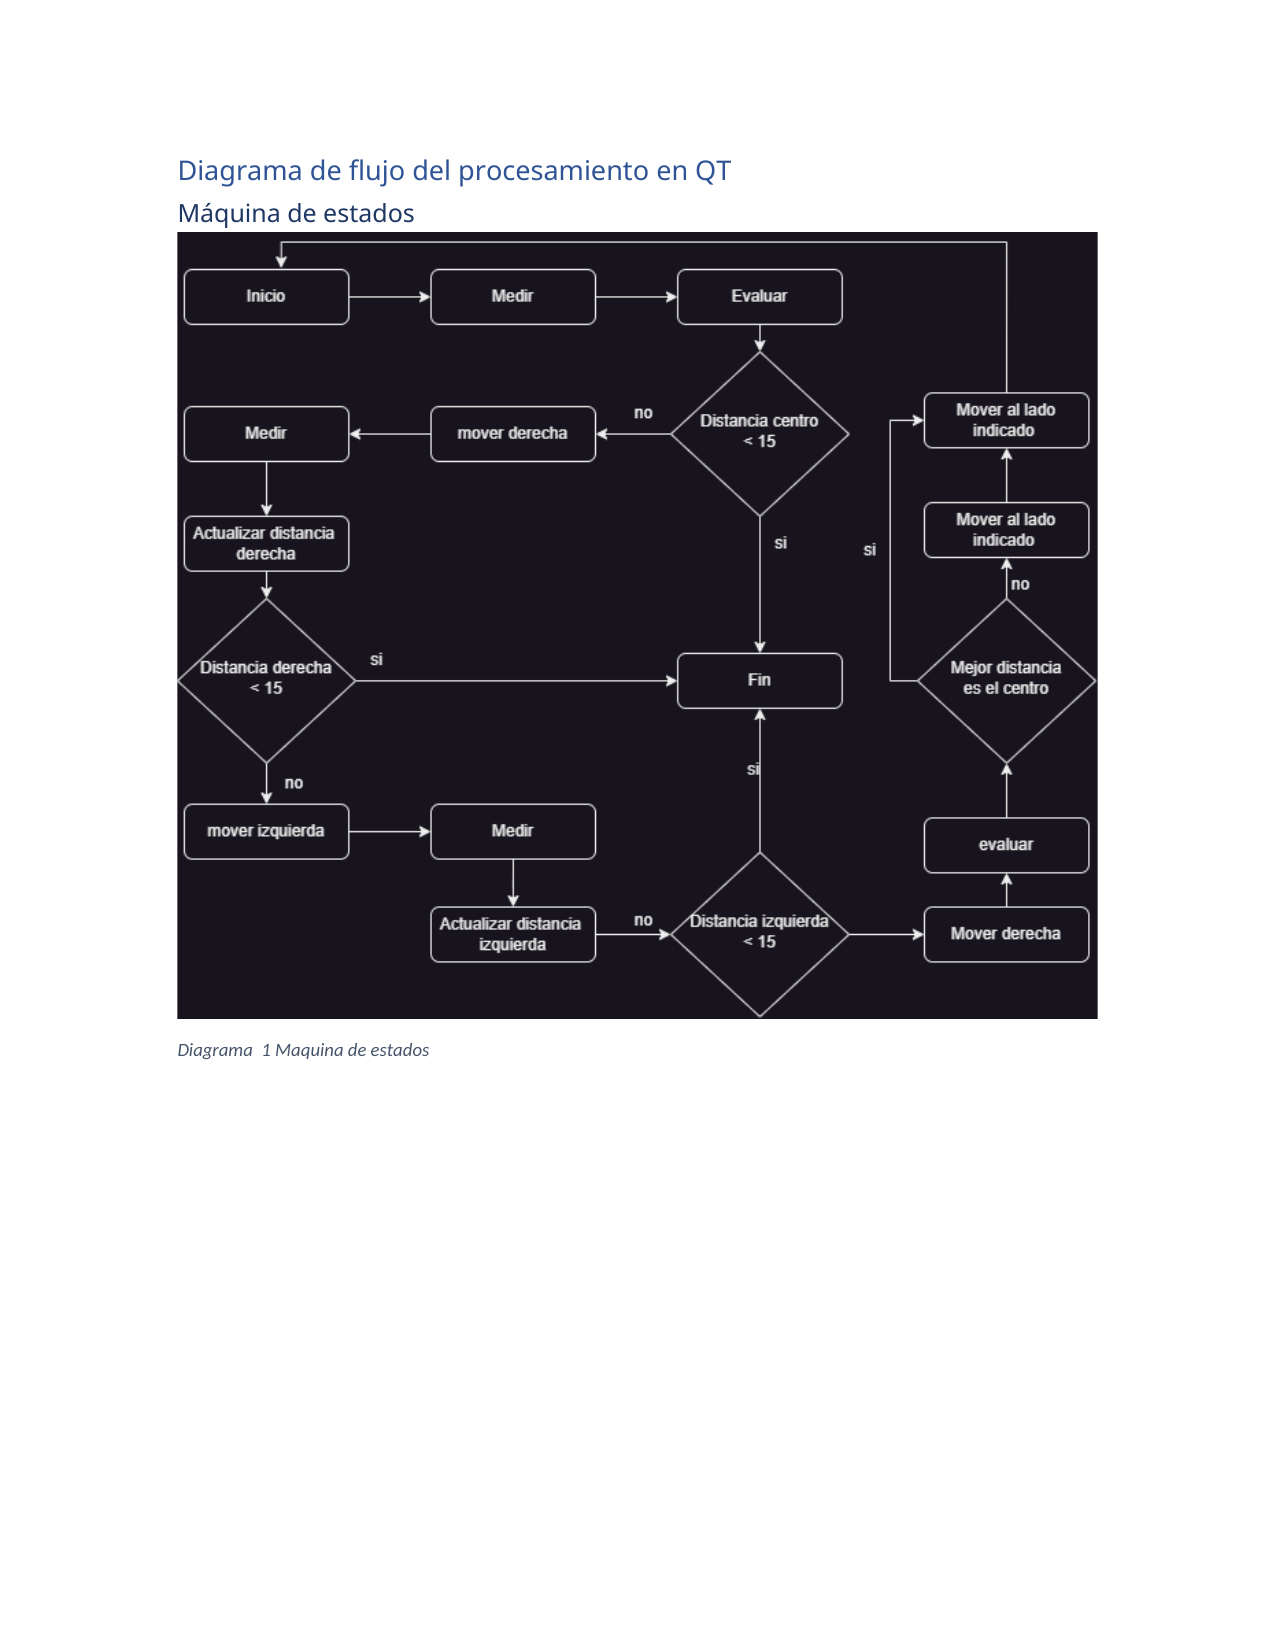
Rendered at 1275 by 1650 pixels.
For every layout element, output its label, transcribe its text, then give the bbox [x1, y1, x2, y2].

subtitle Diagrama de flujo del procesamiento en QT [177, 152, 1098, 189]
subtitle Máquina de estados [177, 196, 1098, 230]
text Diagrama 1 Maquina de estados [177, 1038, 1098, 1061]
picture [177, 232, 1098, 1019]
